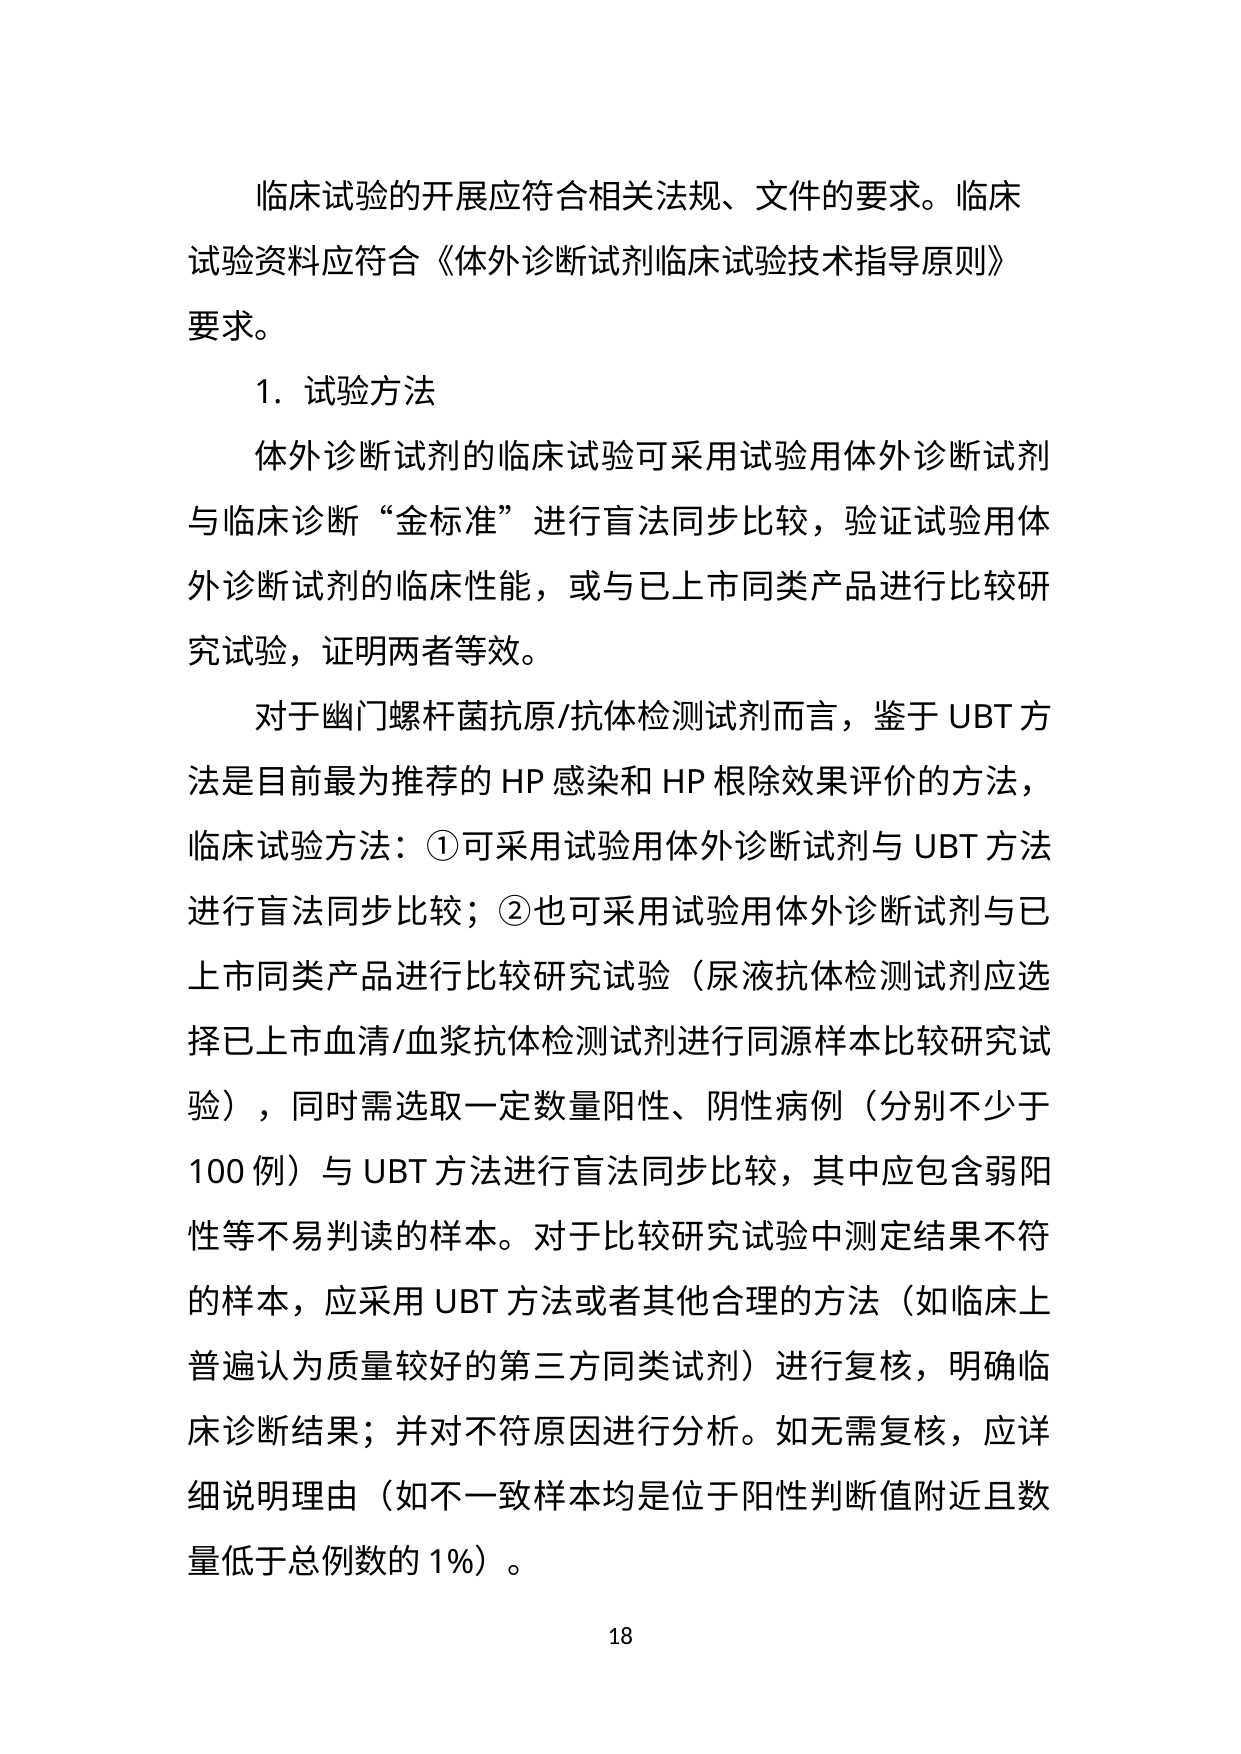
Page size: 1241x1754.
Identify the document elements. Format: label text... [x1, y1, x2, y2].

text 临床试验的开展应符合相关法规、文件的要求。临床试验资料应符合《体外诊断试剂临床试验技术指导原则》要求。 [187, 162, 1053, 357]
text 对于幽门螺杆菌抗原/抗体检测试剂而言，鉴于UBT方法是目前最为推荐的HP感染和HP根除效果评价的方法，临床试验方法：①可采用试验用体外诊断试剂与UBT方法进行盲法同步比较；②也可采用试验用体外诊断试剂与已上市同类产品进行比较研究试验（尿液抗体检测试剂应选择已上市血清/血浆抗体检测试剂进行同源样本比较研究试验），同时需选取一定数量阳性、阴性病例（分别不少于100例）与UBT方法进行盲法同步比较，其中应包含弱阳性等不易判读的样本。对于比较研究试验中测定结果不符的样本，应采用UBT方法或者其他合理的方法（如临床上普遍认为质量较好的第三方同类试剂）进行复核，明确临床诊断结果；并对不符原因进行分析。如无需复核，应详细说明理由（如不一致样本均是位于阳性判断值附近且数量低于总例数的1%）。 [187, 682, 1053, 1592]
list 试验方法 [254, 357, 1053, 422]
text 体外诊断试剂的临床试验可采用试验用体外诊断试剂与临床诊断“金标准”进行盲法同步比较，验证试验用体外诊断试剂的临床性能，或与已上市同类产品进行比较研究试验，证明两者等效。 [187, 422, 1053, 682]
